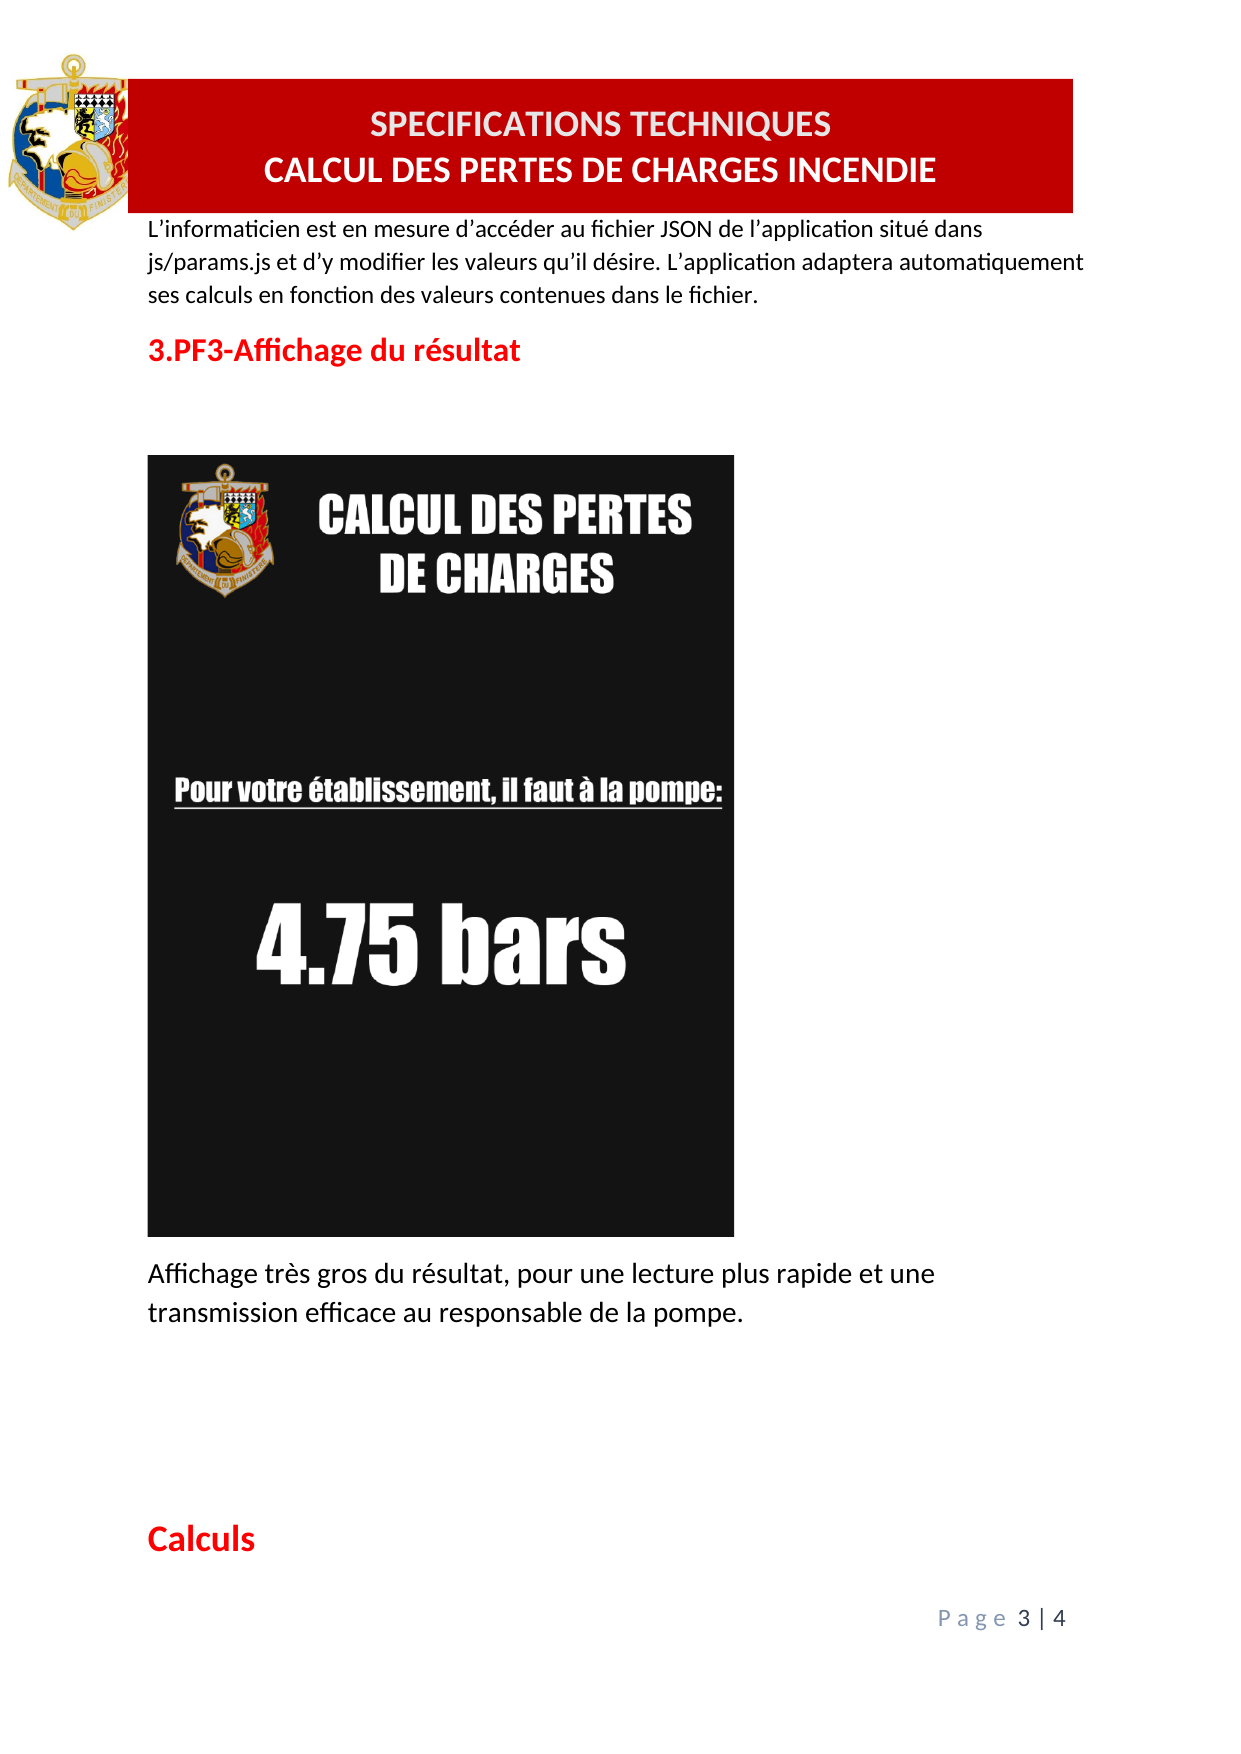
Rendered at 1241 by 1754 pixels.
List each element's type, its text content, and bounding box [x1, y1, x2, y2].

text L’informaticien est en mesure d’accéder au fichier JSON de l’application situé dans js/params.js et d’y modifier les valeurs qu’il désire. L’application adaptera automatiquement ses calculs en fonction des valeurs contenues dans le fichier. [148, 148, 1093, 310]
picture [147, 455, 735, 1237]
picture [0, 53, 148, 261]
text 3.PF3-Affichage du résultat [148, 329, 1093, 369]
text Affichage très gros du résultat, pour une lecture plus rapide et une transmission efficace au responsable de la pompe. [148, 1256, 1093, 1330]
text Calculs [148, 1514, 1093, 1560]
